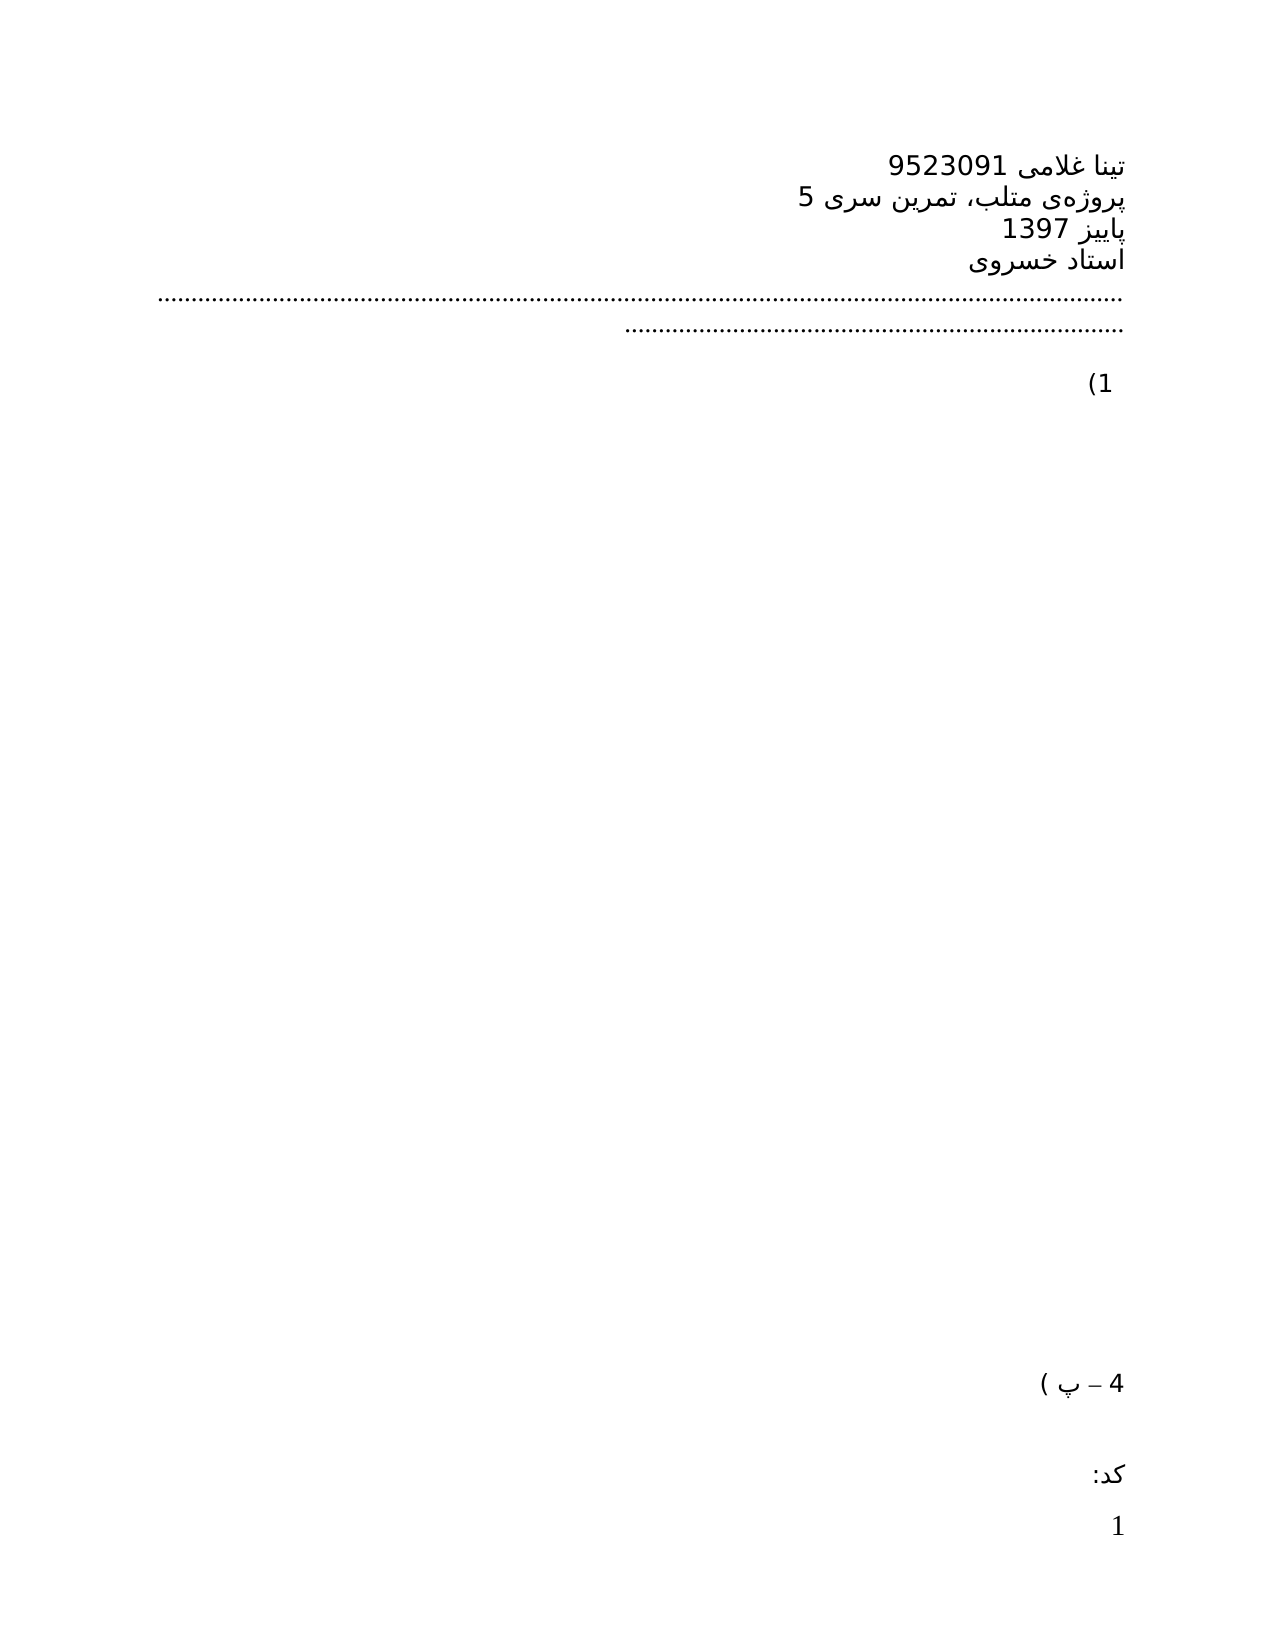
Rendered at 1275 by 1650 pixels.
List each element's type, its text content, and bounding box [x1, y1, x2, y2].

text 4 – پ ) [150, 1369, 1125, 1398]
text کد: [150, 1461, 1125, 1490]
text پاییز 1397 استاد خسروی [150, 213, 1125, 276]
text تینا غلامی 9523091 پروژه‌‌ی متلب، تمرین سری 5 [150, 150, 1125, 213]
text ......................................................................................................................................................................................................................... [150, 276, 1125, 338]
